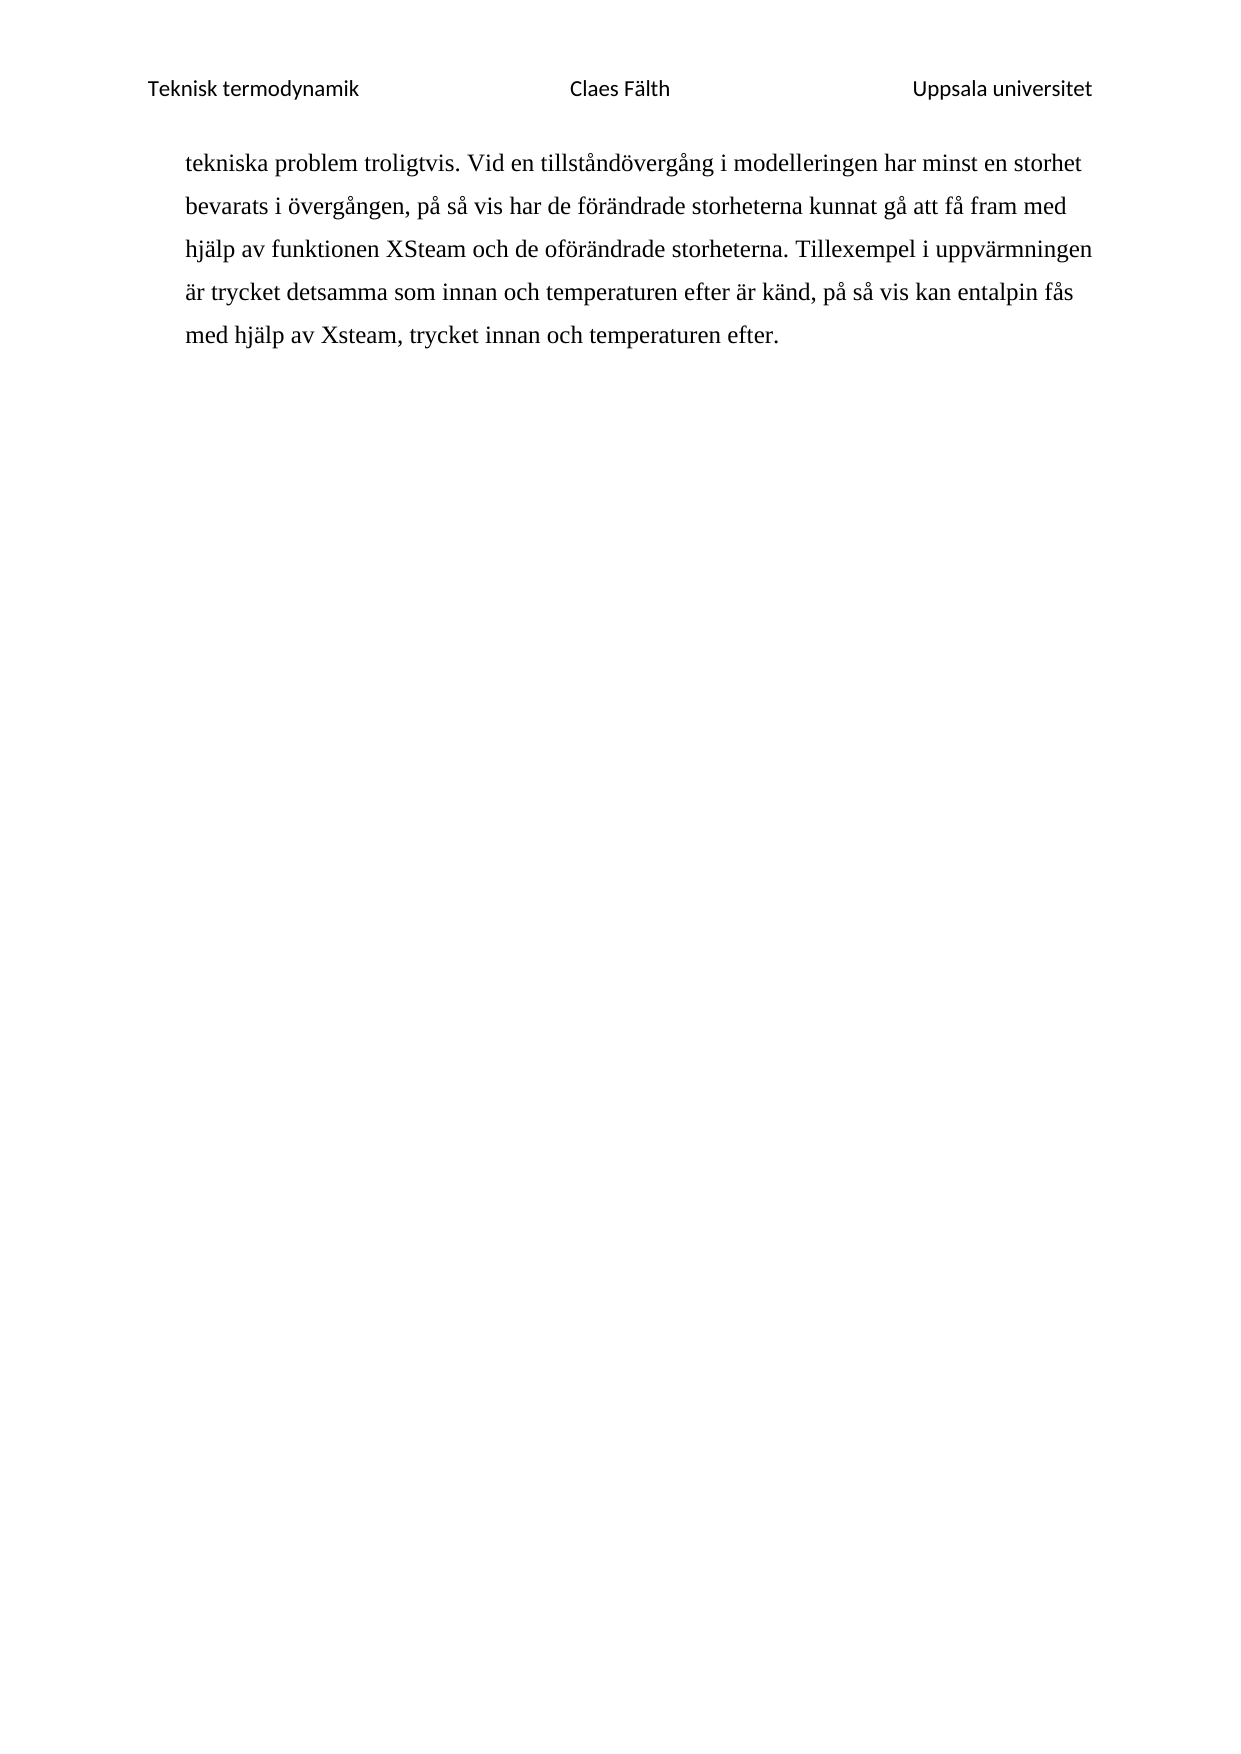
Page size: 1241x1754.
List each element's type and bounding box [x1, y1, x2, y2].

text [185, 148, 1093, 349]
